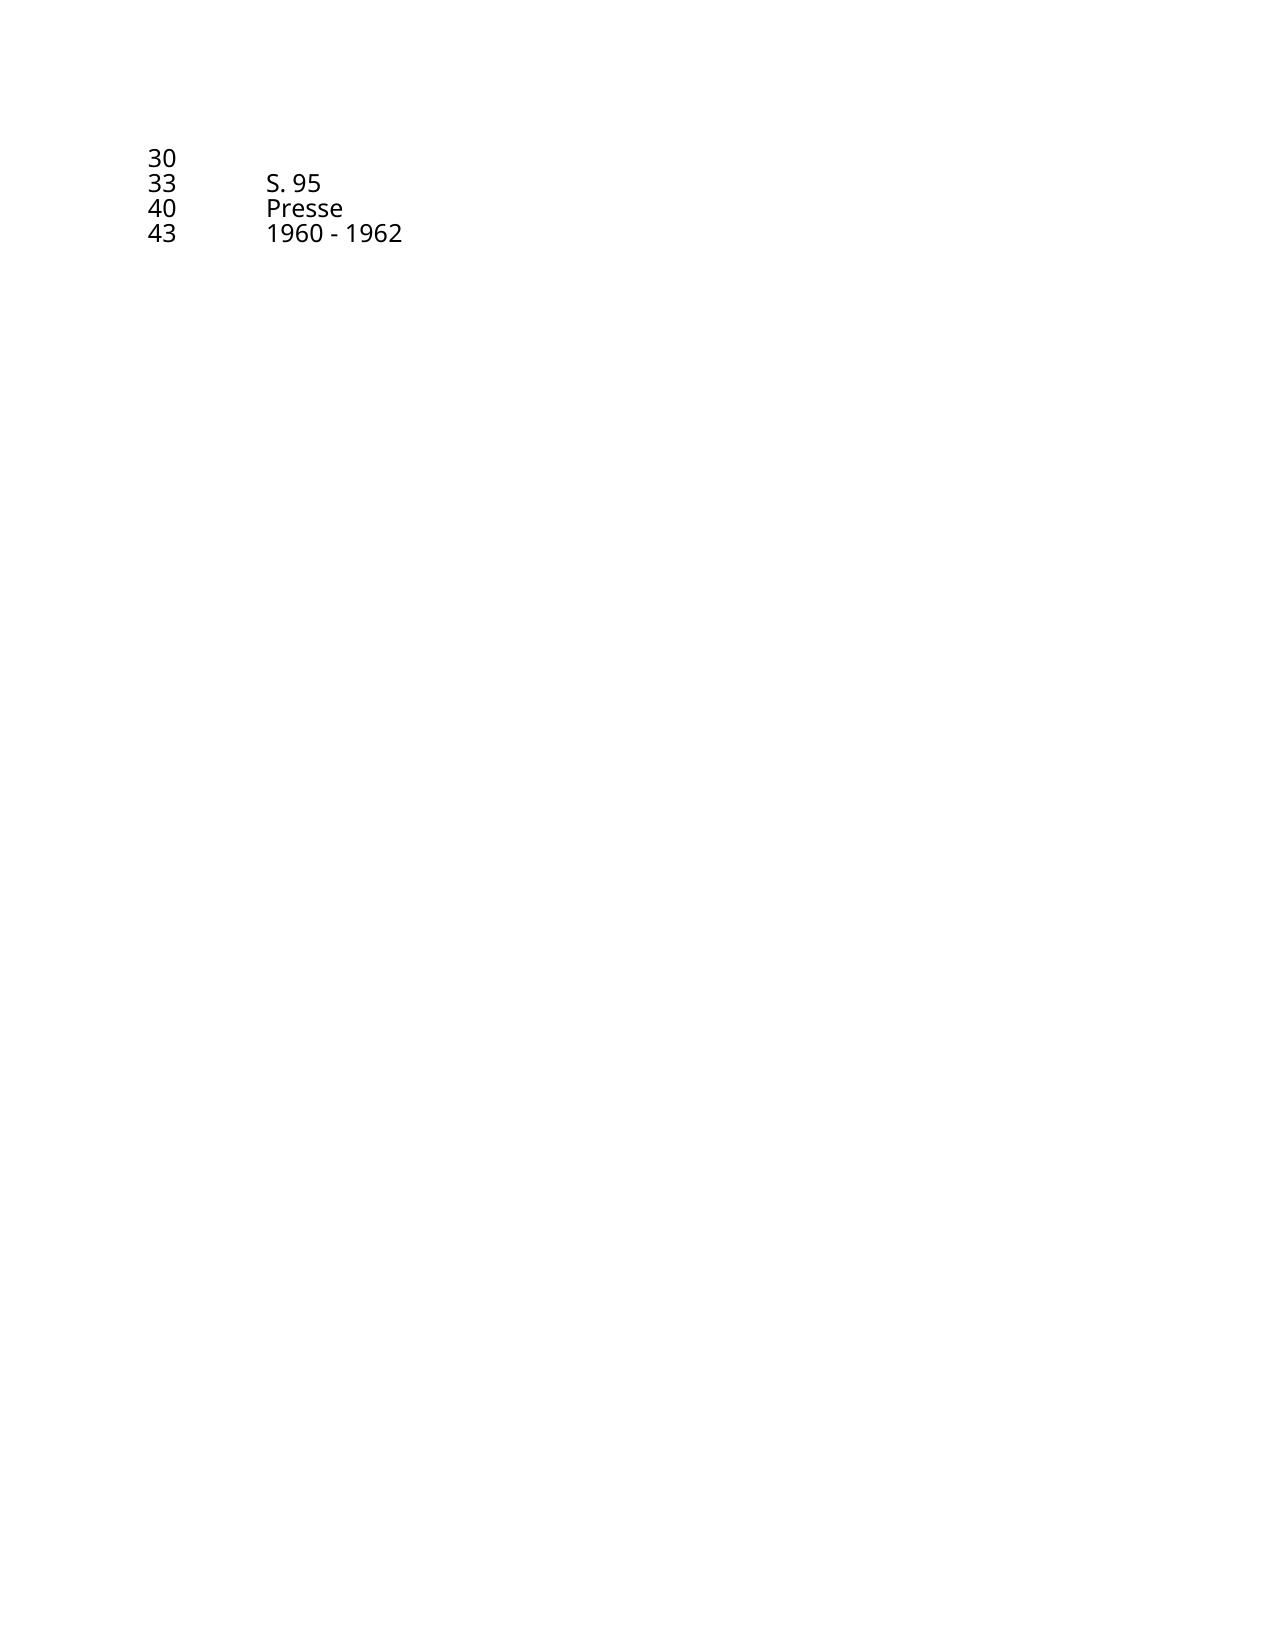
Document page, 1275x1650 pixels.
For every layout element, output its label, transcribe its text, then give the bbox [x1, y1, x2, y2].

text 43 1960 - 1962 [148, 223, 1127, 248]
text 30 <-> [148, 148, 1127, 173]
text 40 s[Presse]s [148, 198, 1127, 223]
text 33 S. 95 [148, 173, 1127, 198]
